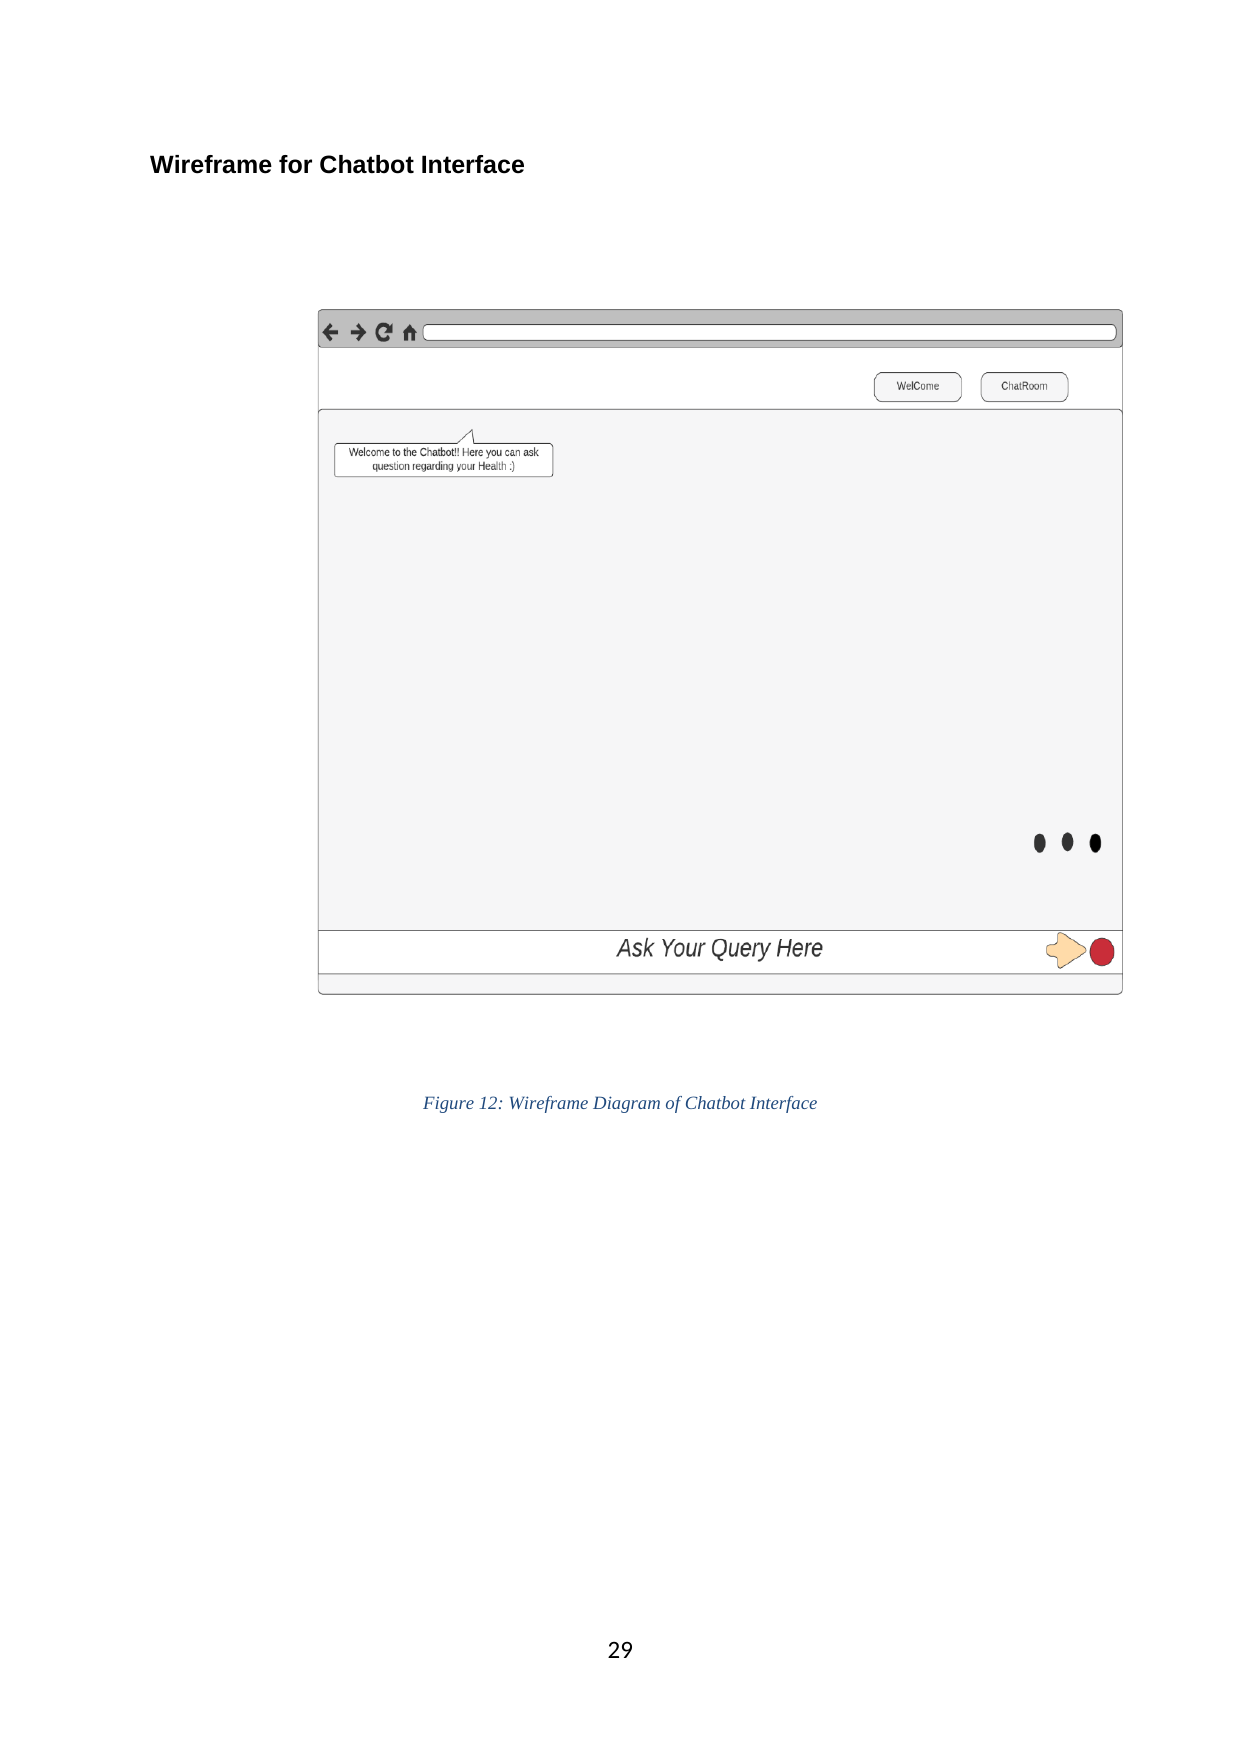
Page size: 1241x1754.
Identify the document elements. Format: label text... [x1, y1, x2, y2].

subtitle Wireframe for Chatbot Interface [150, 150, 1090, 179]
picture [225, 193, 1185, 1057]
